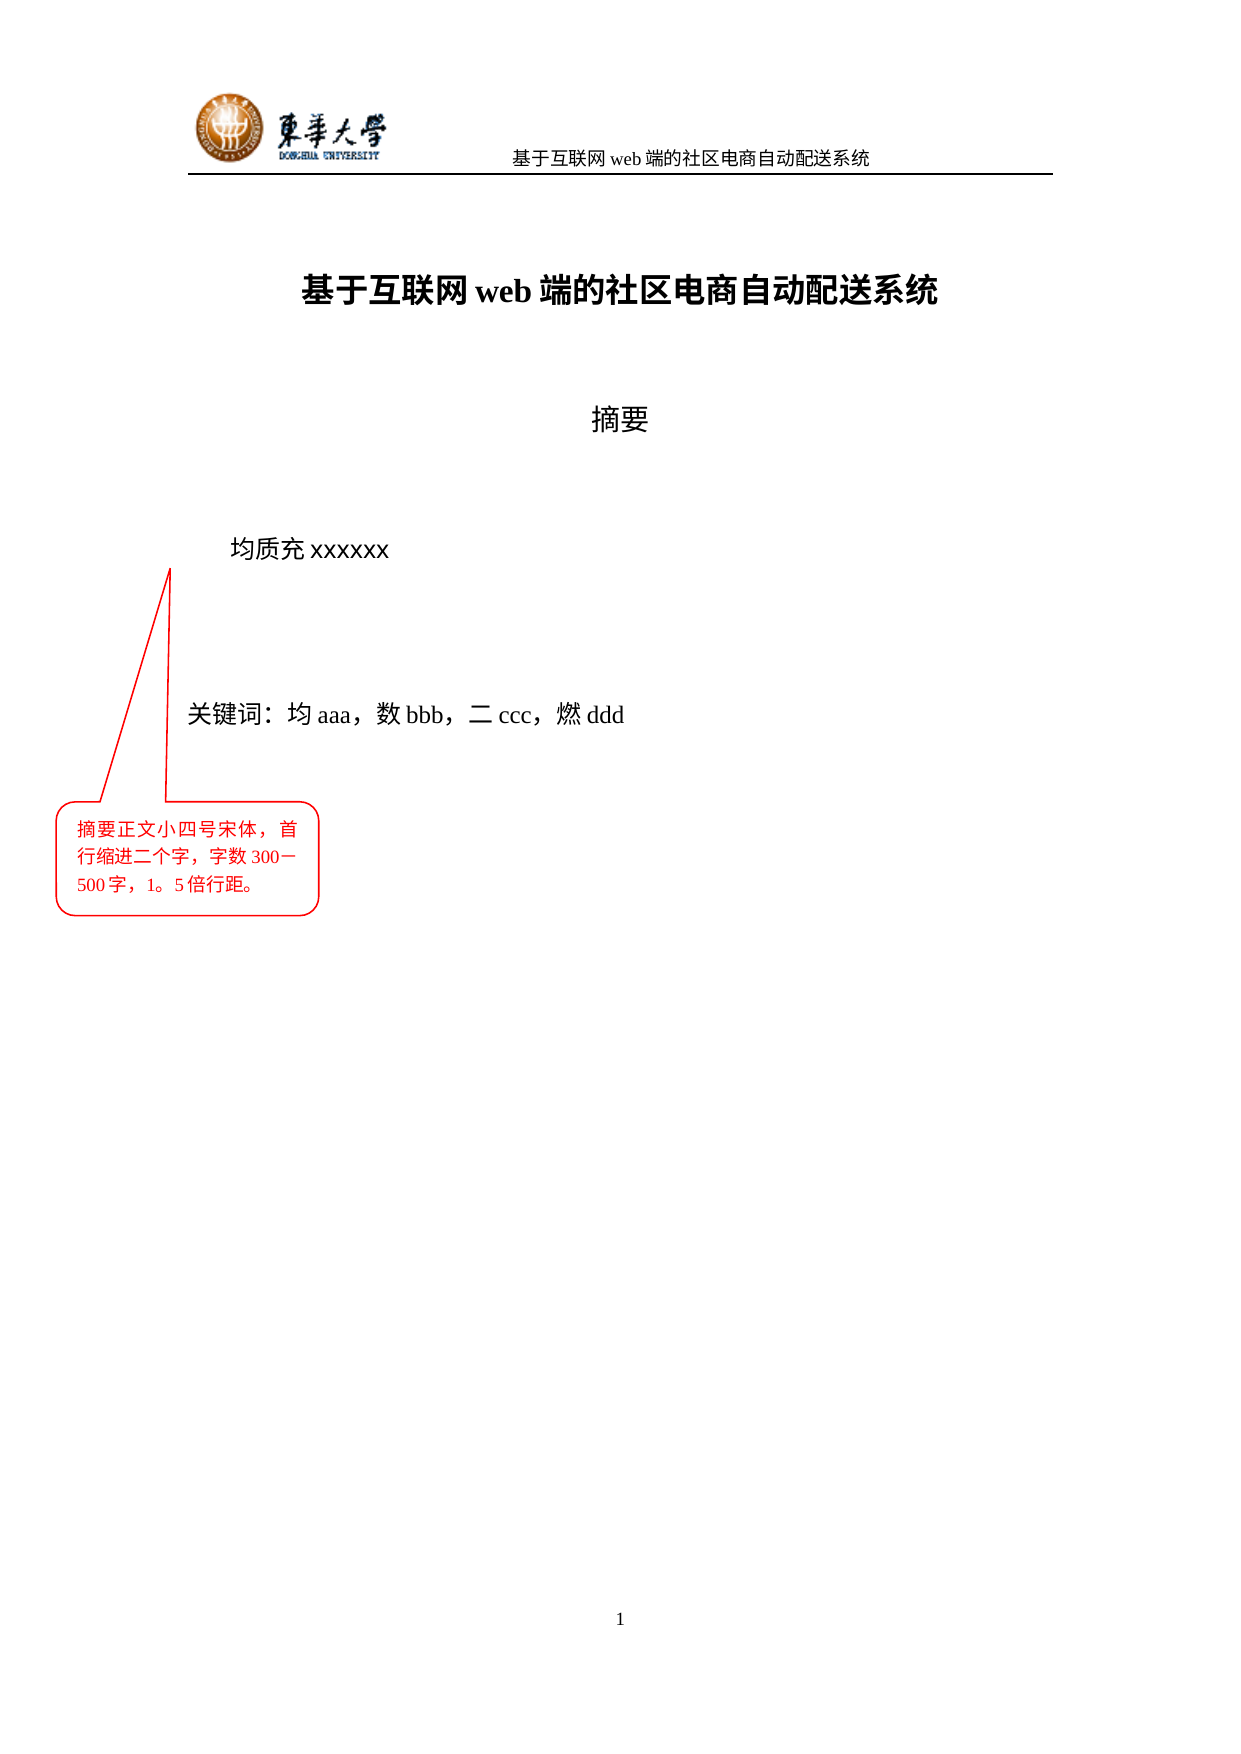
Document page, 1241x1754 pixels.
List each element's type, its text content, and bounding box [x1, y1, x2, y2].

text 摘要 [187, 386, 1053, 451]
text 基于互联网web端的社区电商自动配送系统 [187, 256, 1053, 321]
text 关键词：均aaa，数bbb，二ccc，燃ddd [187, 681, 1053, 746]
text 均质充xxxxxx [187, 516, 1053, 581]
picture [192, 88, 391, 166]
